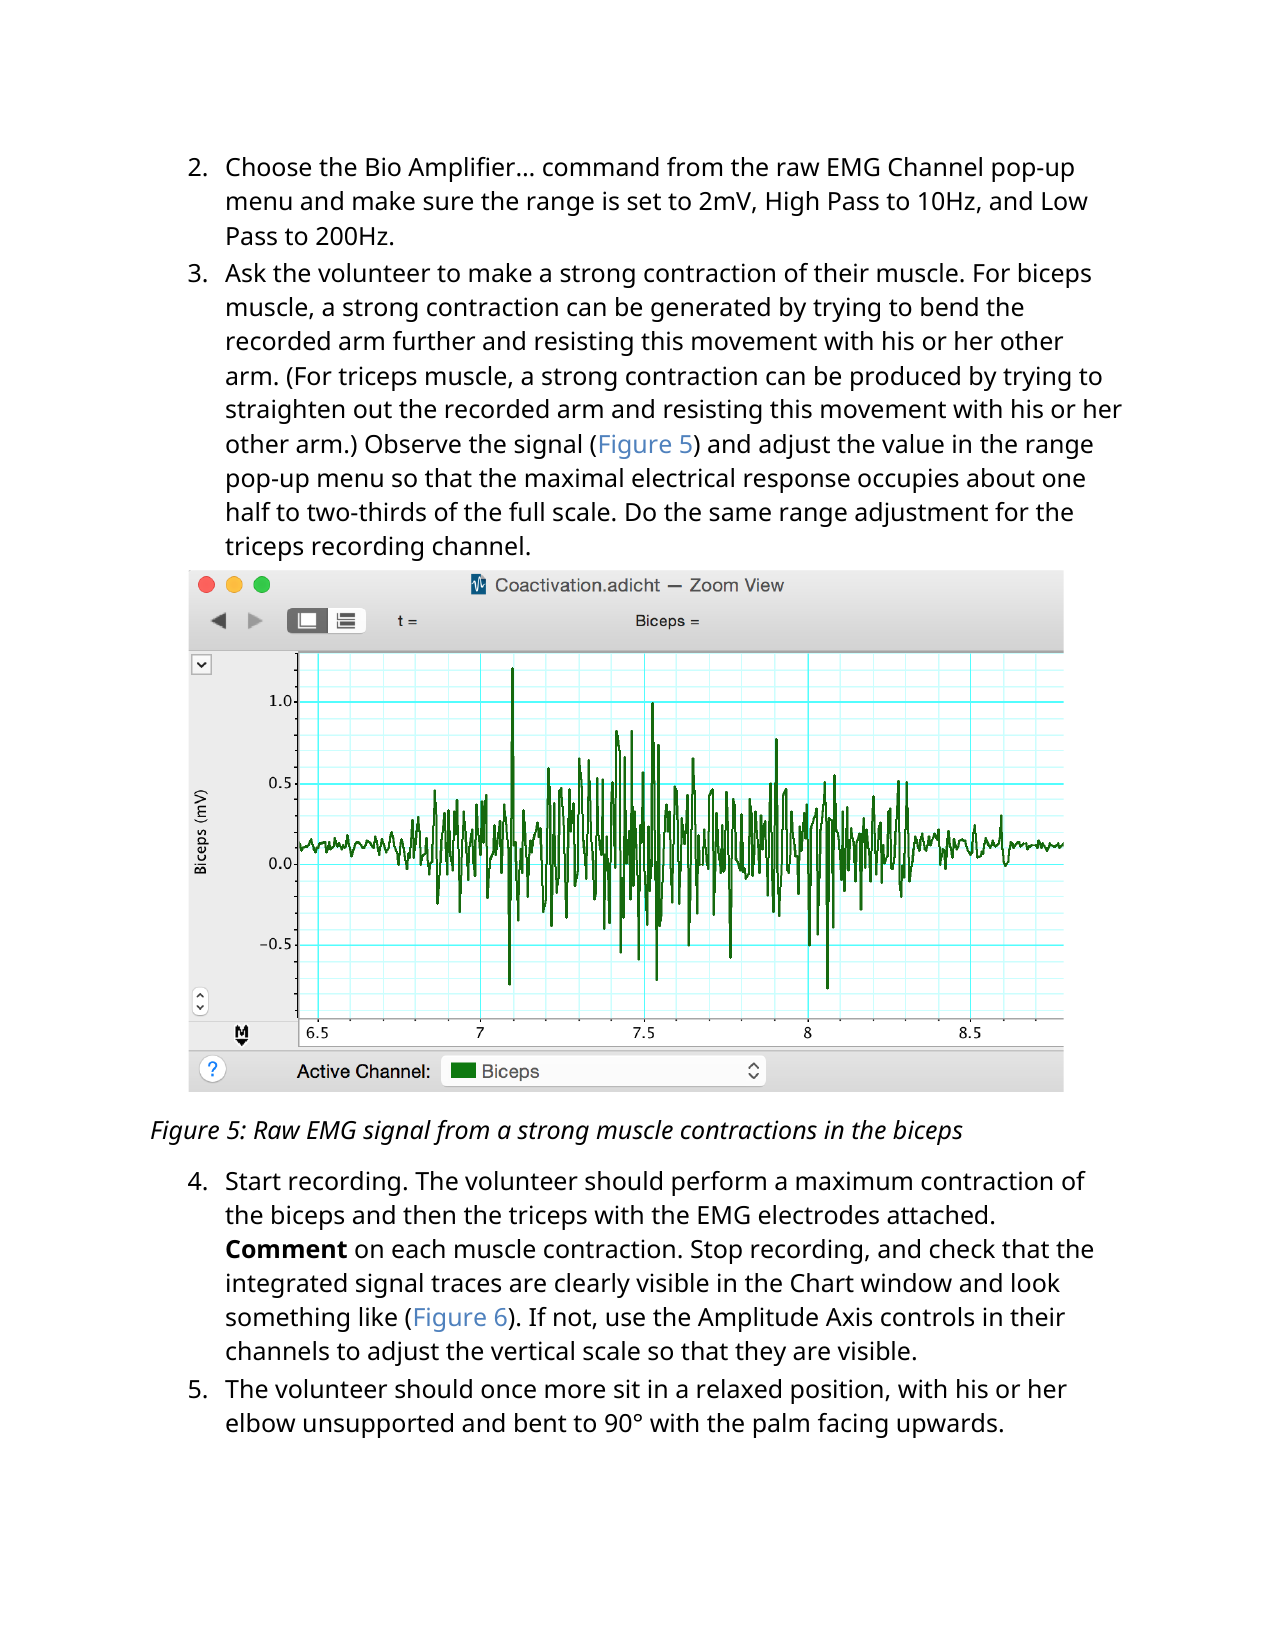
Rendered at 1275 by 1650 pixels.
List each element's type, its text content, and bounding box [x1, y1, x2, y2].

list Ask the volunteer to make a strong contraction of their muscle. For biceps muscle, a strong contraction can be generated by trying to bend the recorded arm further and resisting this movement with his or her other arm. (For triceps muscle, a strong contraction can be produced by trying to straighten out the recorded arm and resisting this movement with his or her other arm.) Observe the signal (Figure 5) and adjust the value in the range pop-up menu so that the maximal electrical response occupies about one half to two-thirds of the full scale. Do the same range adjustment for the triceps recording channel. [187, 256, 1125, 562]
list Choose the Bio Amplifier… command from the raw EMG Channel pop-up menu and make sure the range is set to 2mV, High Pass to 10Hz, and Low Pass to 200Hz. [187, 150, 1125, 252]
picture [188, 570, 1064, 1092]
list The volunteer should once more sit in a relaxed position, with his or her elbow unsupported and bent to 90° with the palm facing upwards. [187, 1371, 1125, 1439]
list Start recording. The volunteer should perform a maximum contraction of the biceps and then the triceps with the EMG electrodes attached. Comment on each muscle contraction. Stop recording, and check that the integrated signal traces are clearly visible in the Chart window and look something like (Figure 6). If not, use the Amplitude Axis controls in their channels to adjust the vertical scale so that they are visible. [187, 1163, 1125, 1368]
table_header Figure 5: Raw EMG signal from a strong muscle contractions in the biceps [139, 566, 1114, 1159]
